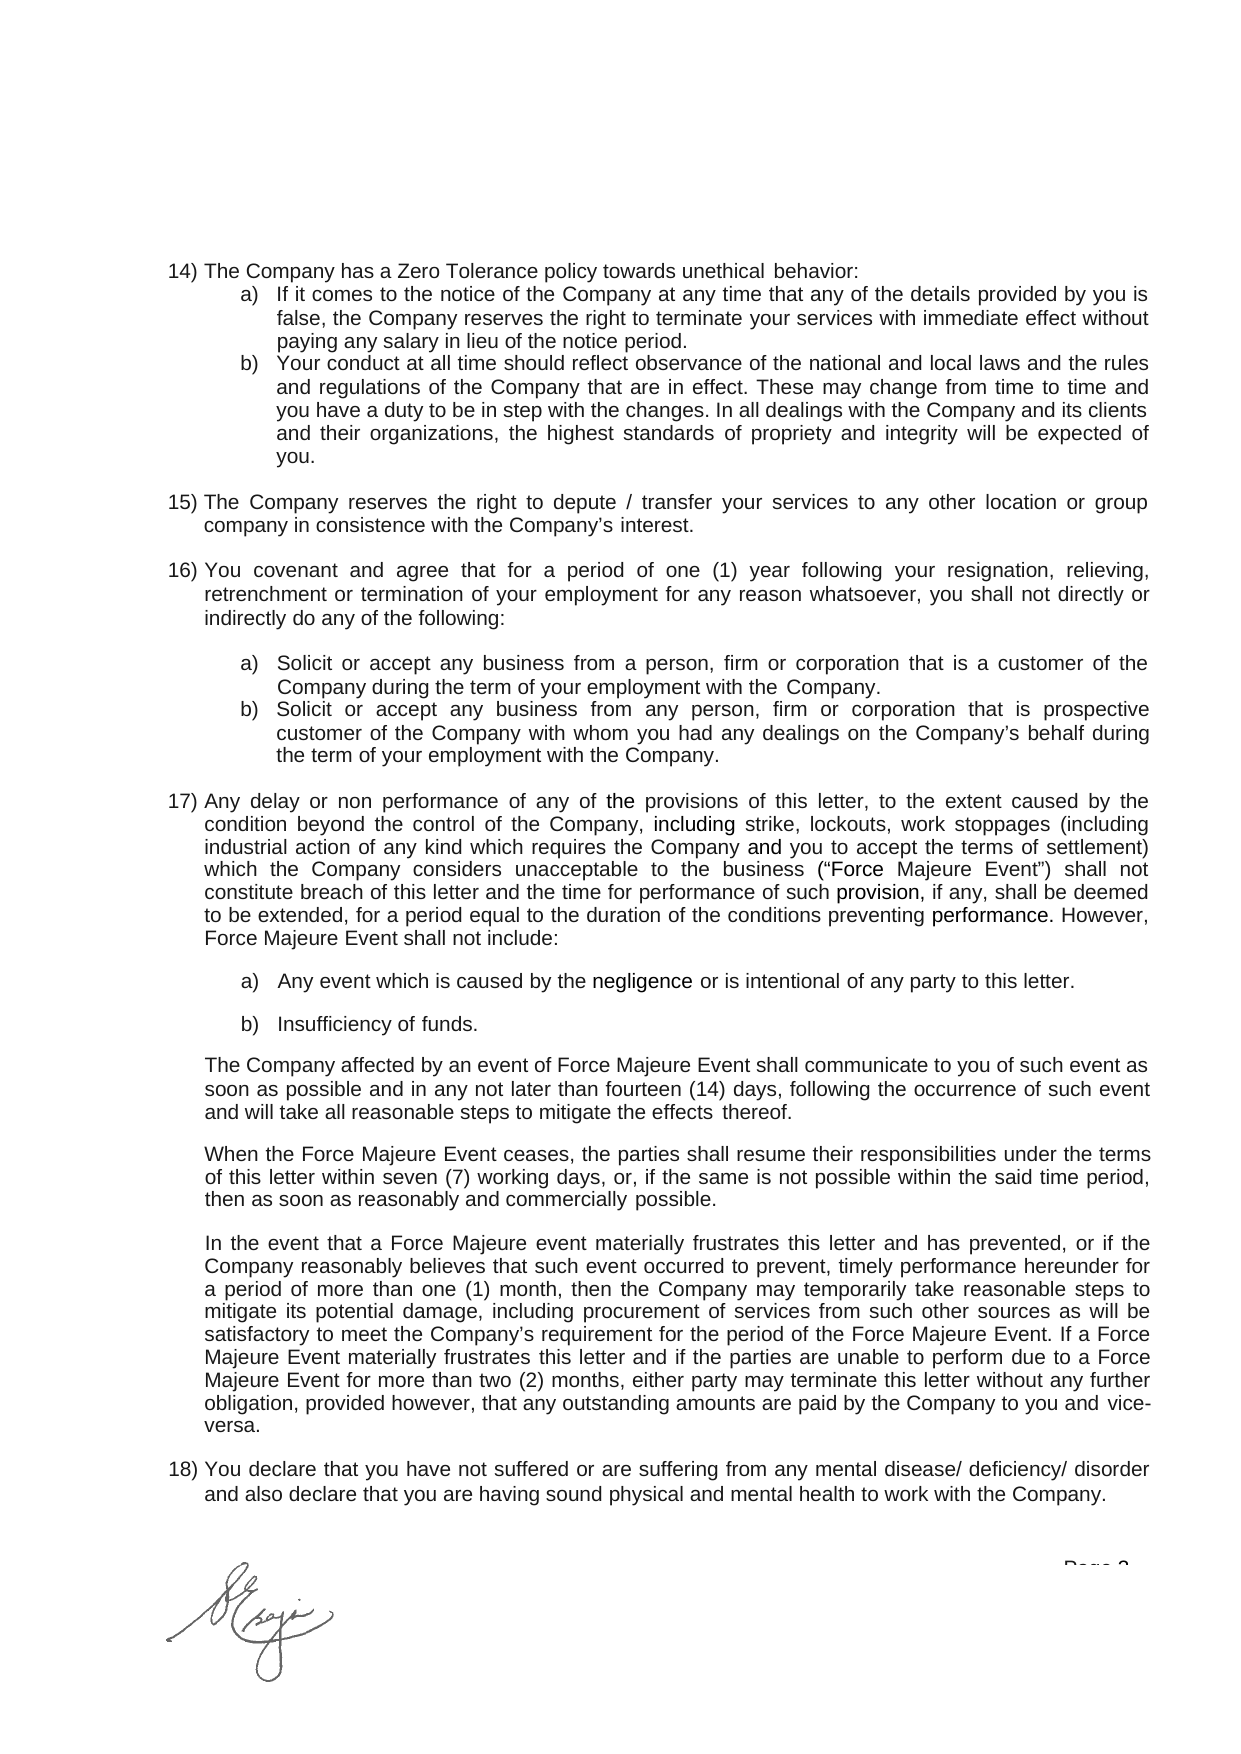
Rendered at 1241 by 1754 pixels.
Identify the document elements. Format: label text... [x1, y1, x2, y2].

list You declare that you have not suffered or are suffering from any mental disease/ deficiency/ disorder and also declare that you are having sound physical and mental health to work with the Company. [168, 1457, 1151, 1505]
list Your conduct at all time should reflect observance of the national and local laws and the rules and regulations of the Company that are in effect. These may change from time to time and you have a duty to be in step with the changes. In all dealings with the Company and its clients and their organizations, the highest standards of propriety and integrity will be expected of you. [240, 352, 1149, 467]
text In the event that a Force Majeure event materially frustrates this letter and has prevented, or if the Company reasonably believes that such event occurred to prevent, timely performance hereunder for a period of more than one (1) month, then the Company may temporarily take reasonable steps to mitigate its potential damage, including procurement of services from such other sources as will be satisfactory to meet the Company’s requirement for the period of the Force Majeure Event. If a Force Majeure Event materially frustrates this letter and if the parties are unable to perform due to a Force Majeure Event for more than two (2) months, either party may terminate this letter without any further obligation, provided however, that any outstanding amounts are paid by the Company to you and vice-versa. [204, 1232, 1151, 1437]
list Solicit or accept any business from a person, firm or corporation that is a customer of the Company during the term of your employment with the Company. [240, 652, 1148, 699]
list Insufficiency of funds. [241, 1012, 1223, 1036]
list The Company has a Zero Tolerance policy towards unethical behavior: [168, 260, 1223, 283]
text When the Force Majeure Event ceases, the parties shall resume their responsibilities under the terms of this letter within seven (7) working days, or, if the same is not possible within the said time period, then as soon as reasonably and commercially possible. [204, 1143, 1151, 1211]
list Any delay or non performance of any of the provisions of this letter, to the extent caused by the condition beyond the control of the Company, including strike, lockouts, work stoppages (including industrial action of any kind which requires the Company and you to accept the terms of settlement) which the Company considers unacceptable to the business (“Force Majeure Event”) shall not constitute breach of this letter and the time for performance of such provision, if any, shall be deemed to be extended, for a period equal to the duration of the conditions preventing performance. However, Force Majeure Event shall not include: [168, 790, 1149, 950]
list If it comes to the notice of the Company at any time that any of the details provided by you is false, the Company reserves the right to terminate your services with immediate effect without paying any salary in lieu of the notice period. [240, 283, 1149, 352]
list Solicit or accept any business from any person, firm or corporation that is prospective customer of the Company with whom you had any dealings on the Company’s behalf during the term of your employment with the Company. [240, 699, 1150, 767]
list You covenant and agree that for a period of one (1) year following your resignation, relieving, retrenchment or termination of your employment for any reason whatsoever, you shall not directly or indirectly do any of the following: [168, 559, 1150, 629]
list The Company reserves the right to depute / transfer your services to any other location or group company in consistence with the Company’s interest. [168, 491, 1148, 536]
text The Company affected by an event of Force Majeure Event shall communicate to you of such event as soon as possible and in any not later than fourteen (14) days, following the occurrence of such event and will take all reasonable steps to mitigate the effects thereof. [204, 1054, 1150, 1123]
list Any event which is caused by the negligence or is intentional of any party to this letter. [241, 969, 1223, 993]
picture [166, 1562, 334, 1682]
